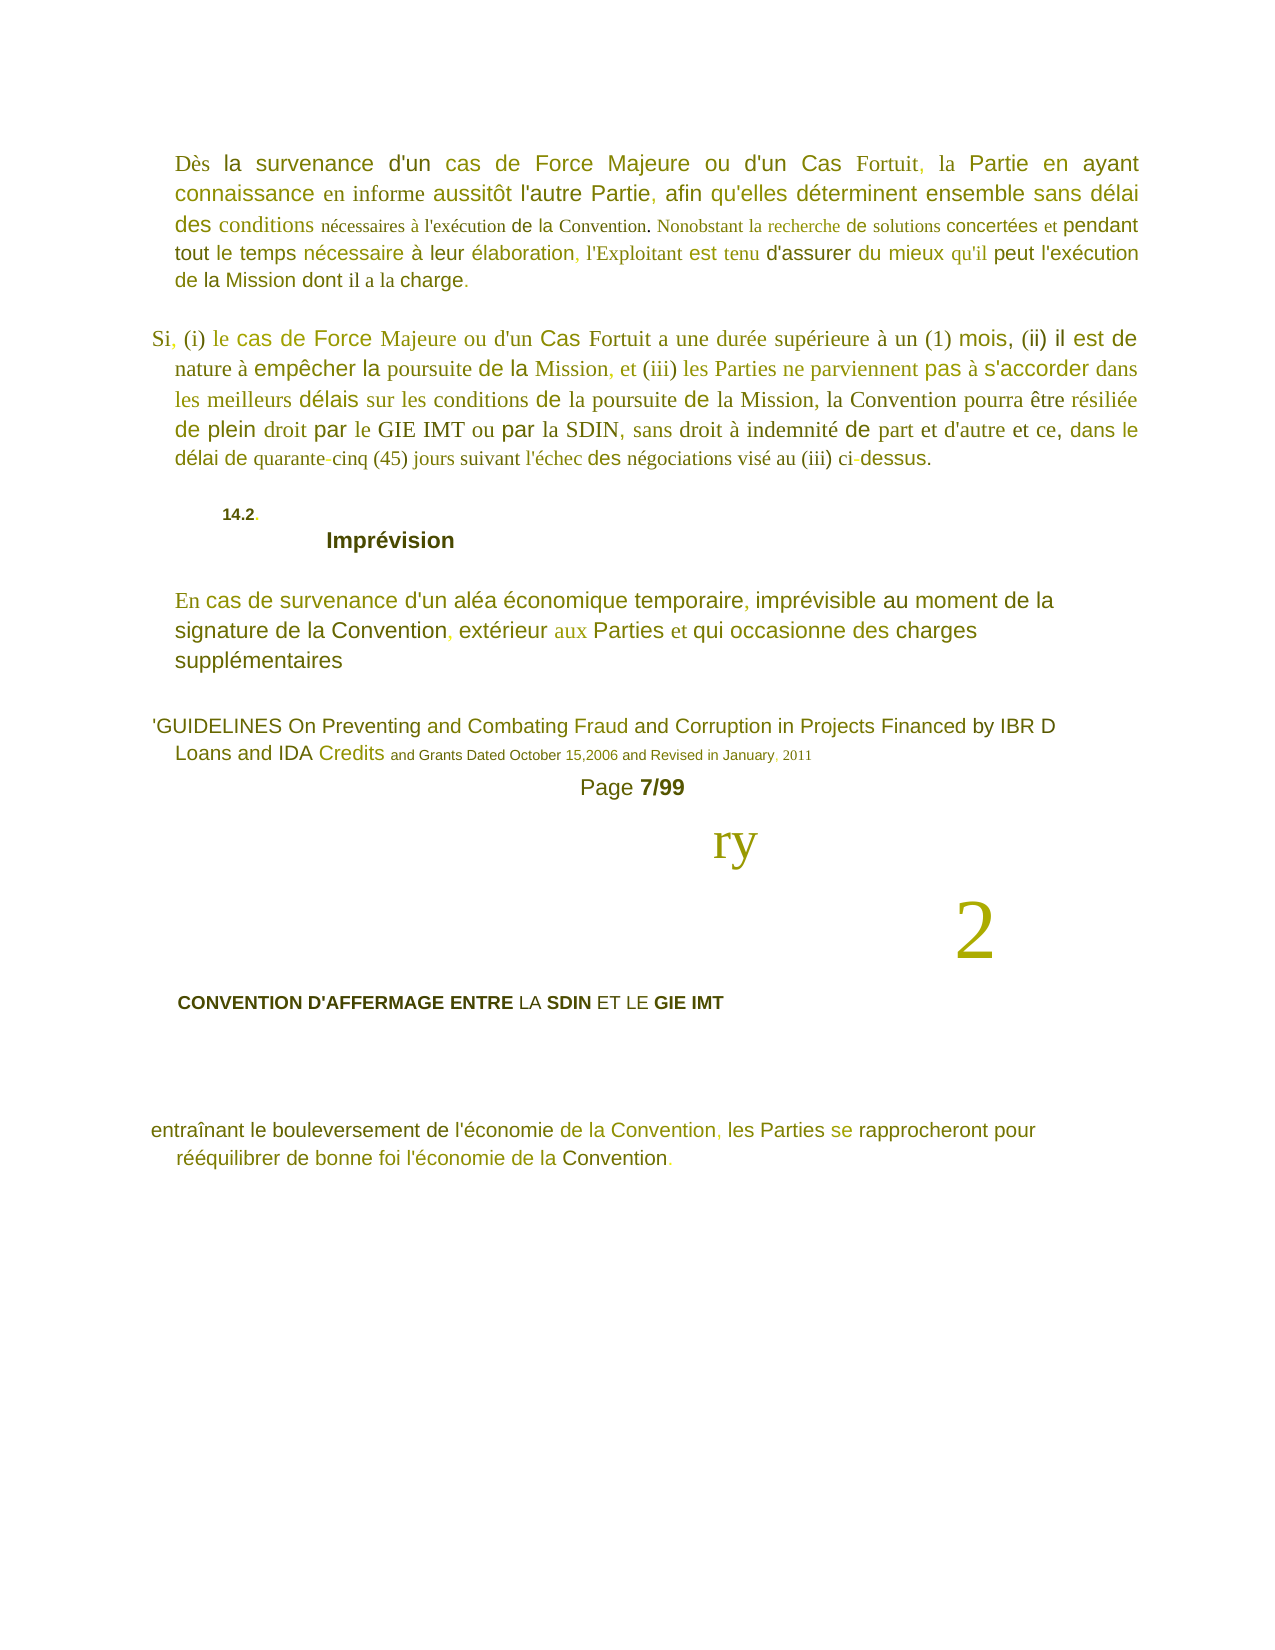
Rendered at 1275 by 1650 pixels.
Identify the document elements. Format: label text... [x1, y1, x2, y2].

text ry [713, 808, 797, 870]
text entraînant le bouleversement de l'économie de la Convention, les Parties se rapprocheront pour rééquilibrer de bonne foi l'économie de la Convention. [151, 1118, 1140, 1169]
text Si, (i) le cas de Force Majeure ou d'un Cas Fortuit a une durée supérieure à un (1) mois, (ii) il est de nature à empêcher la poursuite de la Mission, et (iii) les Parties ne parviennent pas à s'accorder dans les meilleurs délais sur les conditions de la poursuite de la Mission, la Convention pourra être résiliée de plein droit par le GIE IMT ou par la SDIN, sans droit à indemnité de part et d'autre et ce, dans le délai de quarante-cinq (45) jours suivant l'échec des négociations visé au (iii) ci-dessus. [152, 325, 1138, 470]
text CONVENTION D'AFFERMAGE ENTRE LA SDIN ET LE GIE IMT [177, 992, 807, 1014]
text 'GUIDELINES On Preventing and Combating Fraud and Corruption in Projects Financed by IBR D Loans and IDA Credits and Grants Dated October 15,2006 and Revised in January, 2011 [152, 713, 1117, 765]
text 14.2. [222, 505, 306, 524]
text Imprévision [326, 527, 490, 553]
text 2 [954, 879, 1057, 977]
text En cas de survenance d'un aléa économique temporaire, imprévisible au moment de la signature de la Convention, extérieur aux Parties et qui occasionne des charges supplémentaires [174, 587, 1138, 674]
text Page 7/99 [580, 774, 734, 800]
text Dès la survenance d'un cas de Force Majeure ou d'un Cas Fortuit, la Partie en ayant connaissance en informe aussitôt l'autre Partie, afin qu'elles déterminent ensemble sans délai des conditions nécessaires à l'exécution de la Convention. Nonobstant la recherche de solutions concertées et pendant tout le temps nécessaire à leur élaboration, l'Exploitant est tenu d'assurer du mieux qu'il peut l'exécution de la Mission dont il a la charge. [174, 150, 1139, 292]
